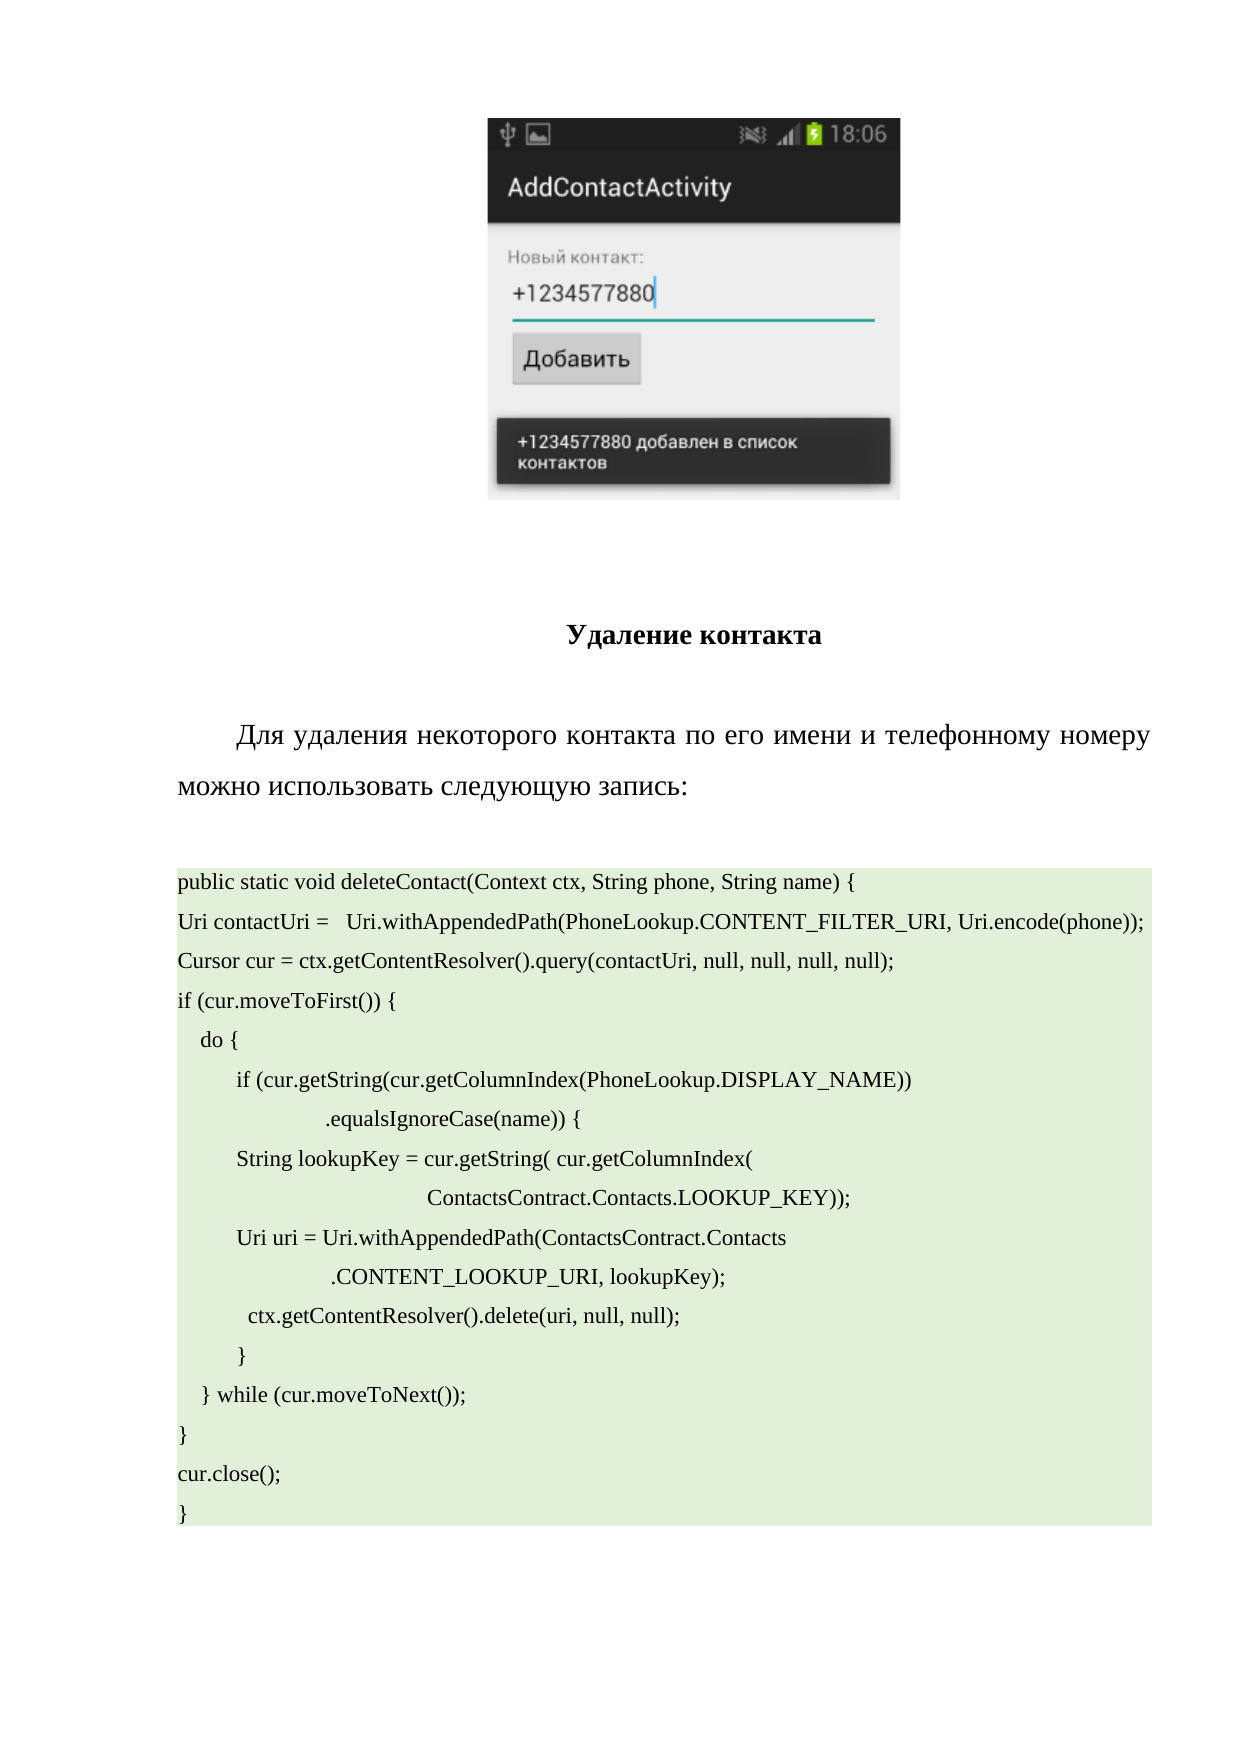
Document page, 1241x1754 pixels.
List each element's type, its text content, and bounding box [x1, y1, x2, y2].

picture [487, 118, 901, 500]
text _ .CONTENT_LOOKUP_URI, lookupKey); [177, 1263, 1152, 1289]
text Uri contactUri = Uri.withAppendedPath(PhoneLookup.CONTENT_FILTER_URI, Uri.encode(phone)); [177, 908, 1152, 934]
text Cursor cur = ctx.getContentResolver().query(contactUri, null, null, null, null); [177, 947, 1152, 974]
text } [177, 1421, 1152, 1447]
text do { [177, 1026, 1152, 1053]
text } while (cur.moveToNext()); [177, 1382, 1152, 1408]
text Удаление контакта [177, 617, 1152, 650]
text String lookupKey = cur.getString( cur.getColumnIndex( [177, 1145, 1152, 1171]
text if (cur.moveToFirst()) { [177, 987, 1152, 1013]
text Uri uri = Uri.withAppendedPath(ContactsContract.Contacts [177, 1224, 1152, 1250]
text Для удаления некоторого контакта по его имени и телефонному номеру можно использовать следующую запись: [177, 717, 1152, 801]
text public static void deleteContact(Context ctx, String phone, String name) { [177, 868, 1152, 895]
text ctx.getContentResolver().delete(uri, null, null); [177, 1303, 1152, 1329]
text _ ContactsContract.Contacts.LOOKUP_KEY)); [177, 1184, 1152, 1211]
text } [177, 1500, 1152, 1526]
text if (cur.getString(cur.getColumnIndex(PhoneLookup.DISPLAY_NAME)) .equalsIgnoreCase(name)) { [177, 1066, 1152, 1132]
text cur.close(); [177, 1461, 1152, 1487]
text } [177, 1342, 1152, 1368]
